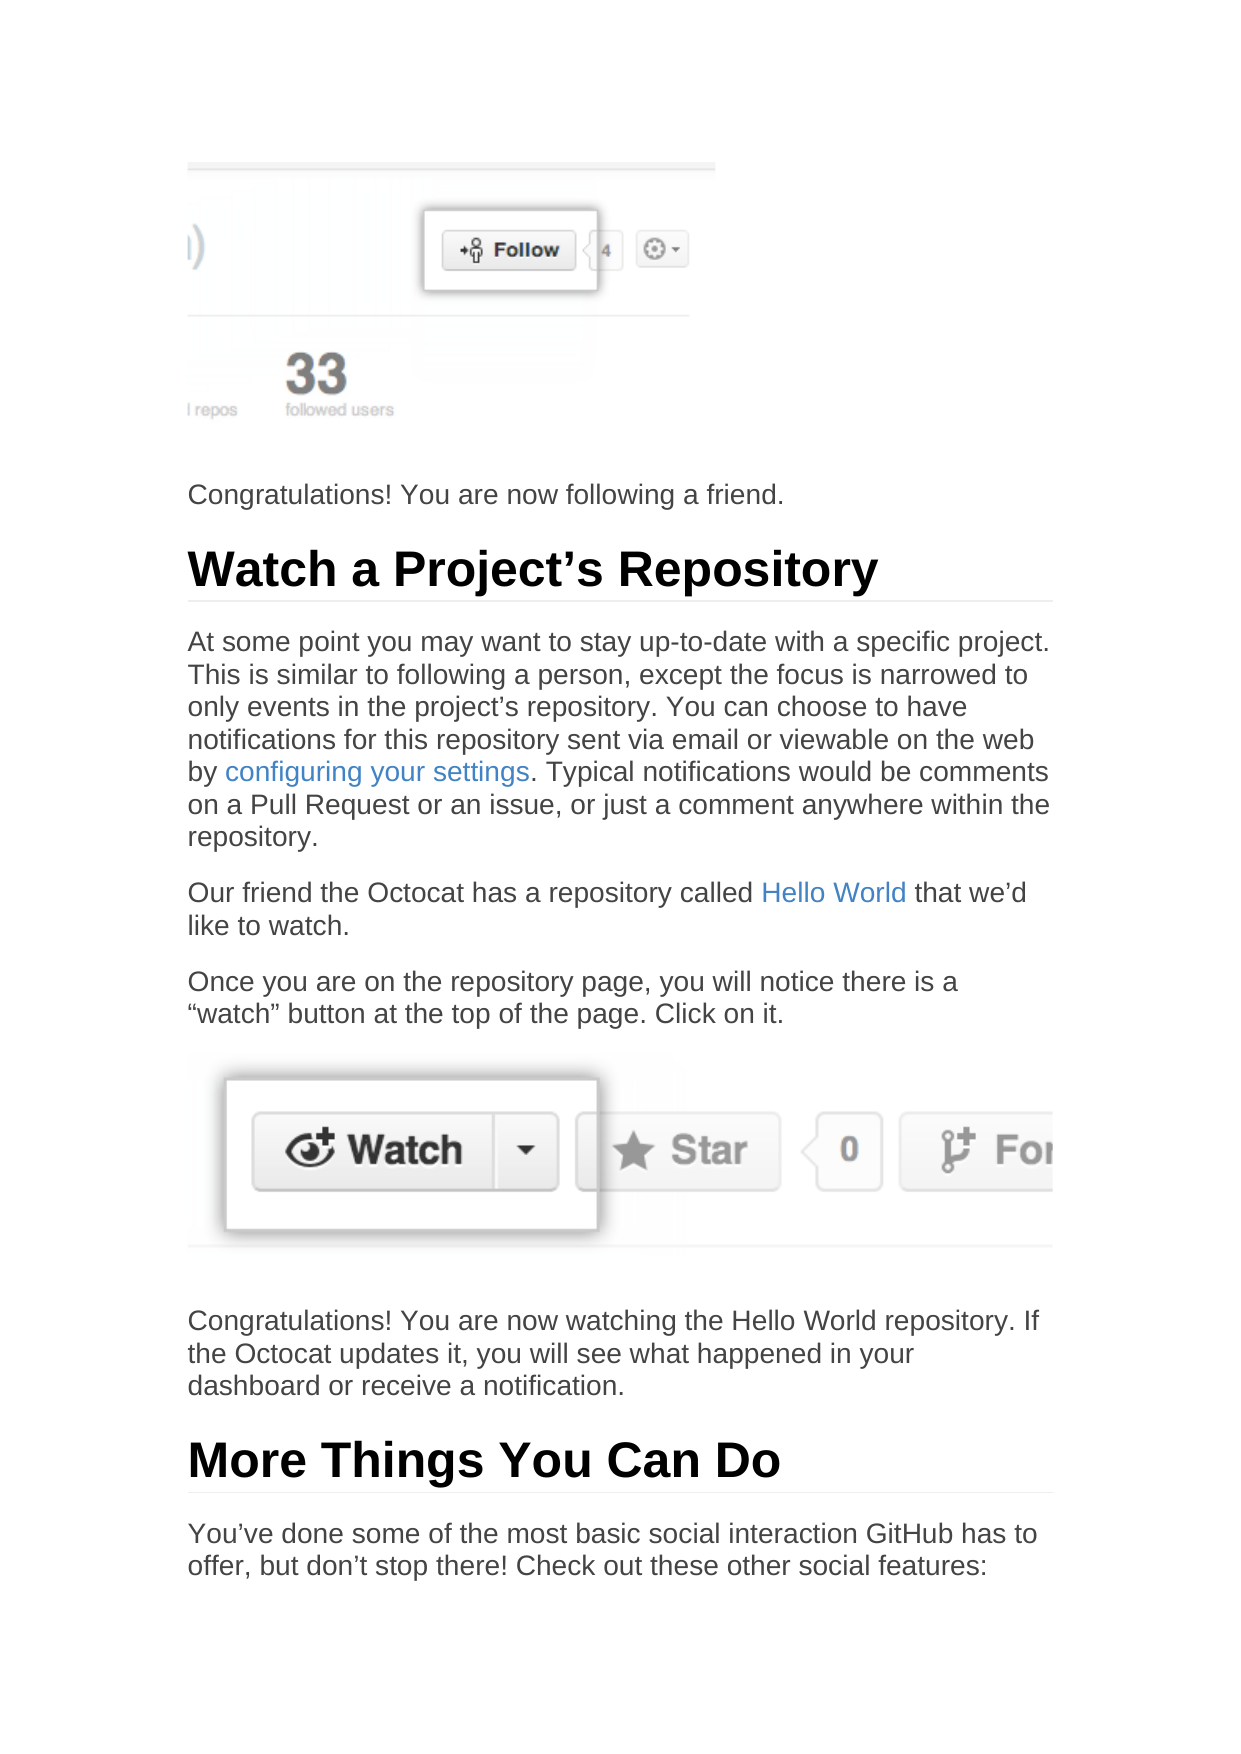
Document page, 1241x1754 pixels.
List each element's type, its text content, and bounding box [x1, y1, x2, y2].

picture [187, 1053, 1053, 1257]
picture [187, 162, 716, 441]
text At some point you may want to stay up-to-date with a specific project. This is similar to following a person, except the focus is narrowed to only events in the project’s repository. You can choose to have notifications for this repository sent via email or viewable on the web by configuring your settings. Typical notifications would be comments on a Pull Request or an issue, or just a comment anywhere within the repository. [187, 625, 1053, 853]
subtitle Watch a Project’s Repository [187, 535, 1053, 602]
text Once you are on the repository page, you will notice there is a “watch” button at the top of the page. Click on it. [187, 965, 1053, 1030]
subtitle More Things You Can Do [187, 1427, 1053, 1493]
text Congratulations! You are now following a friend. [187, 478, 1053, 510]
text Congratulations! You are now watching the Hello World repository. If the Octocat updates it, you will see what happened in your dashboard or receive a notification. [187, 1304, 1053, 1402]
text You’ve done some of the most basic social interaction GitHub has to offer, but don’t stop there! Check out these other social features: [187, 1517, 1053, 1582]
text Our friend the Octocat has a repository called Hello World that we’d like to watch. [187, 876, 1053, 941]
